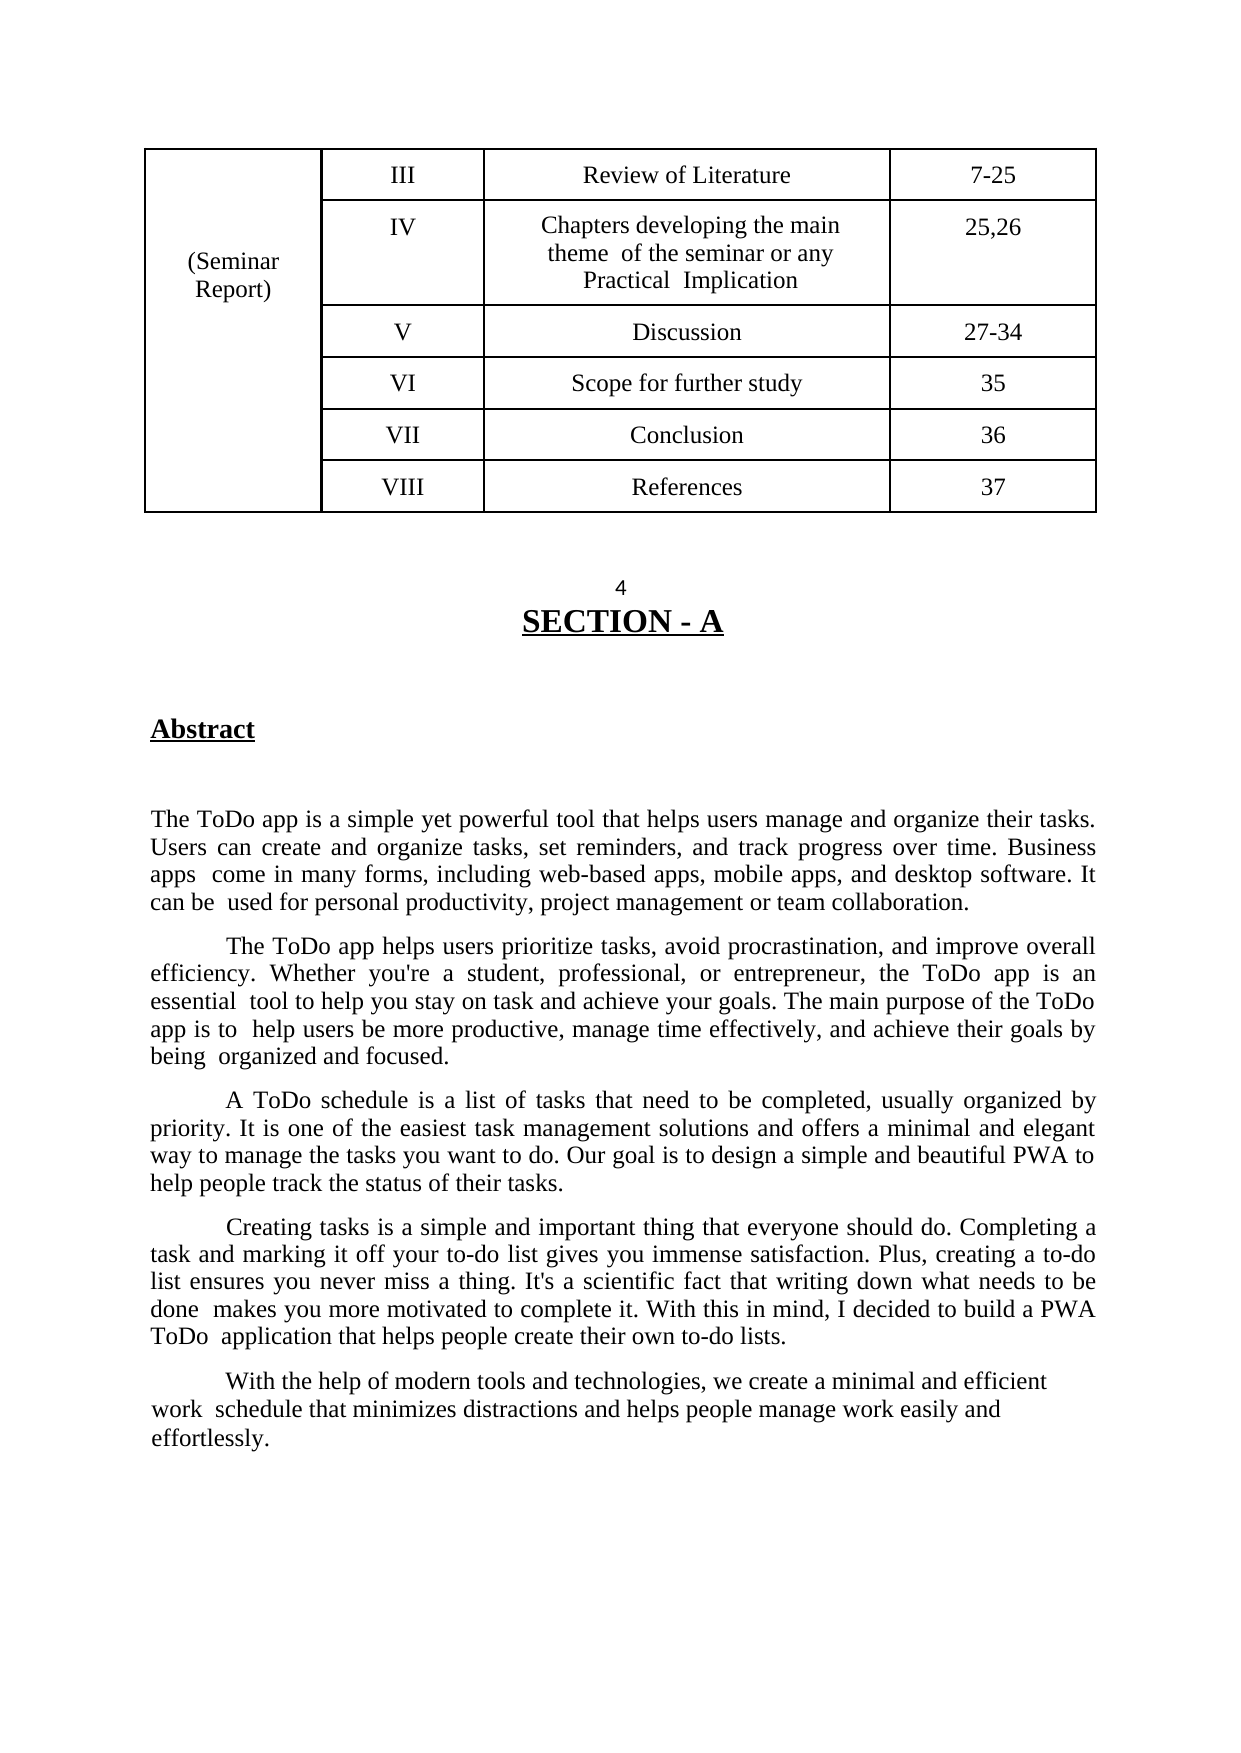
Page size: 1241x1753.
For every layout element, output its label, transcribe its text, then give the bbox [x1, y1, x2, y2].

table_cell References [485, 461, 889, 511]
text The ToDo app helps users prioritize tasks, avoid procrastination, and improve overall efficiency. Whether you're a student, professional, or entrepreneur, the ToDo app is an essential tool to help you stay on task and achieve your goals. The main purpose of the ToDo app is to help users be more productive, manage time effectively, and achieve their goals by being organized and focused. [150, 932, 1097, 1070]
table_cell 36 [891, 410, 1095, 459]
table_cell IV [323, 201, 483, 304]
table_cell 25,26 [891, 201, 1095, 304]
text A ToDo schedule is a list of tasks that need to be completed, usually organized by priority. It is one of the easiest task management solutions and offers a minimal and elegant way to manage the tasks you want to do. Our goal is to design a simple and beautiful PWA to help people track the status of their tasks. [150, 1087, 1097, 1197]
table_cell VIII [323, 461, 483, 511]
table_cell Chapters developing the main theme of the seminar or any Practical Implication [485, 201, 889, 304]
table_cell Discussion [485, 306, 889, 356]
table_cell 7-25 [891, 150, 1095, 199]
text Creating tasks is a simple and important thing that everyone should do. Completing a task and marking it off your to-do list gives you immense satisfaction. Plus, creating a to-do list ensures you never miss a thing. It's a scientific fact that writing down what needs to be done makes you more motivated to complete it. With this in mind, I decided to build a PWA ToDo application that helps people create their own to-do lists. [150, 1213, 1097, 1350]
table_cell 37 [891, 461, 1095, 511]
table_cell Review of Literature [485, 150, 889, 199]
text SECTION - A [522, 601, 1172, 640]
table_cell 35 [891, 358, 1095, 407]
table_cell V [323, 306, 483, 356]
table_cell III [323, 150, 483, 199]
table_cell VI [323, 358, 483, 407]
text 4 [615, 573, 1172, 601]
text The ToDo app is a simple yet powerful tool that helps users manage and organize their tasks. Users can create and organize tasks, set reminders, and track progress over time. Business apps come in many forms, including web-based apps, mobile apps, and desktop software. It can be used for personal productivity, project management or team collaboration. [150, 806, 1097, 916]
table_cell 27-34 [891, 306, 1095, 356]
table_cell Scope for further study [485, 358, 889, 407]
table_cell Conclusion [485, 410, 889, 459]
text Abstract [150, 712, 1172, 744]
text With the help of modern tools and technologies, we create a minimal and efficient work schedule that minimizes distractions and helps people manage work easily and effortlessly. [151, 1367, 1096, 1451]
table_cell VII [323, 410, 483, 459]
